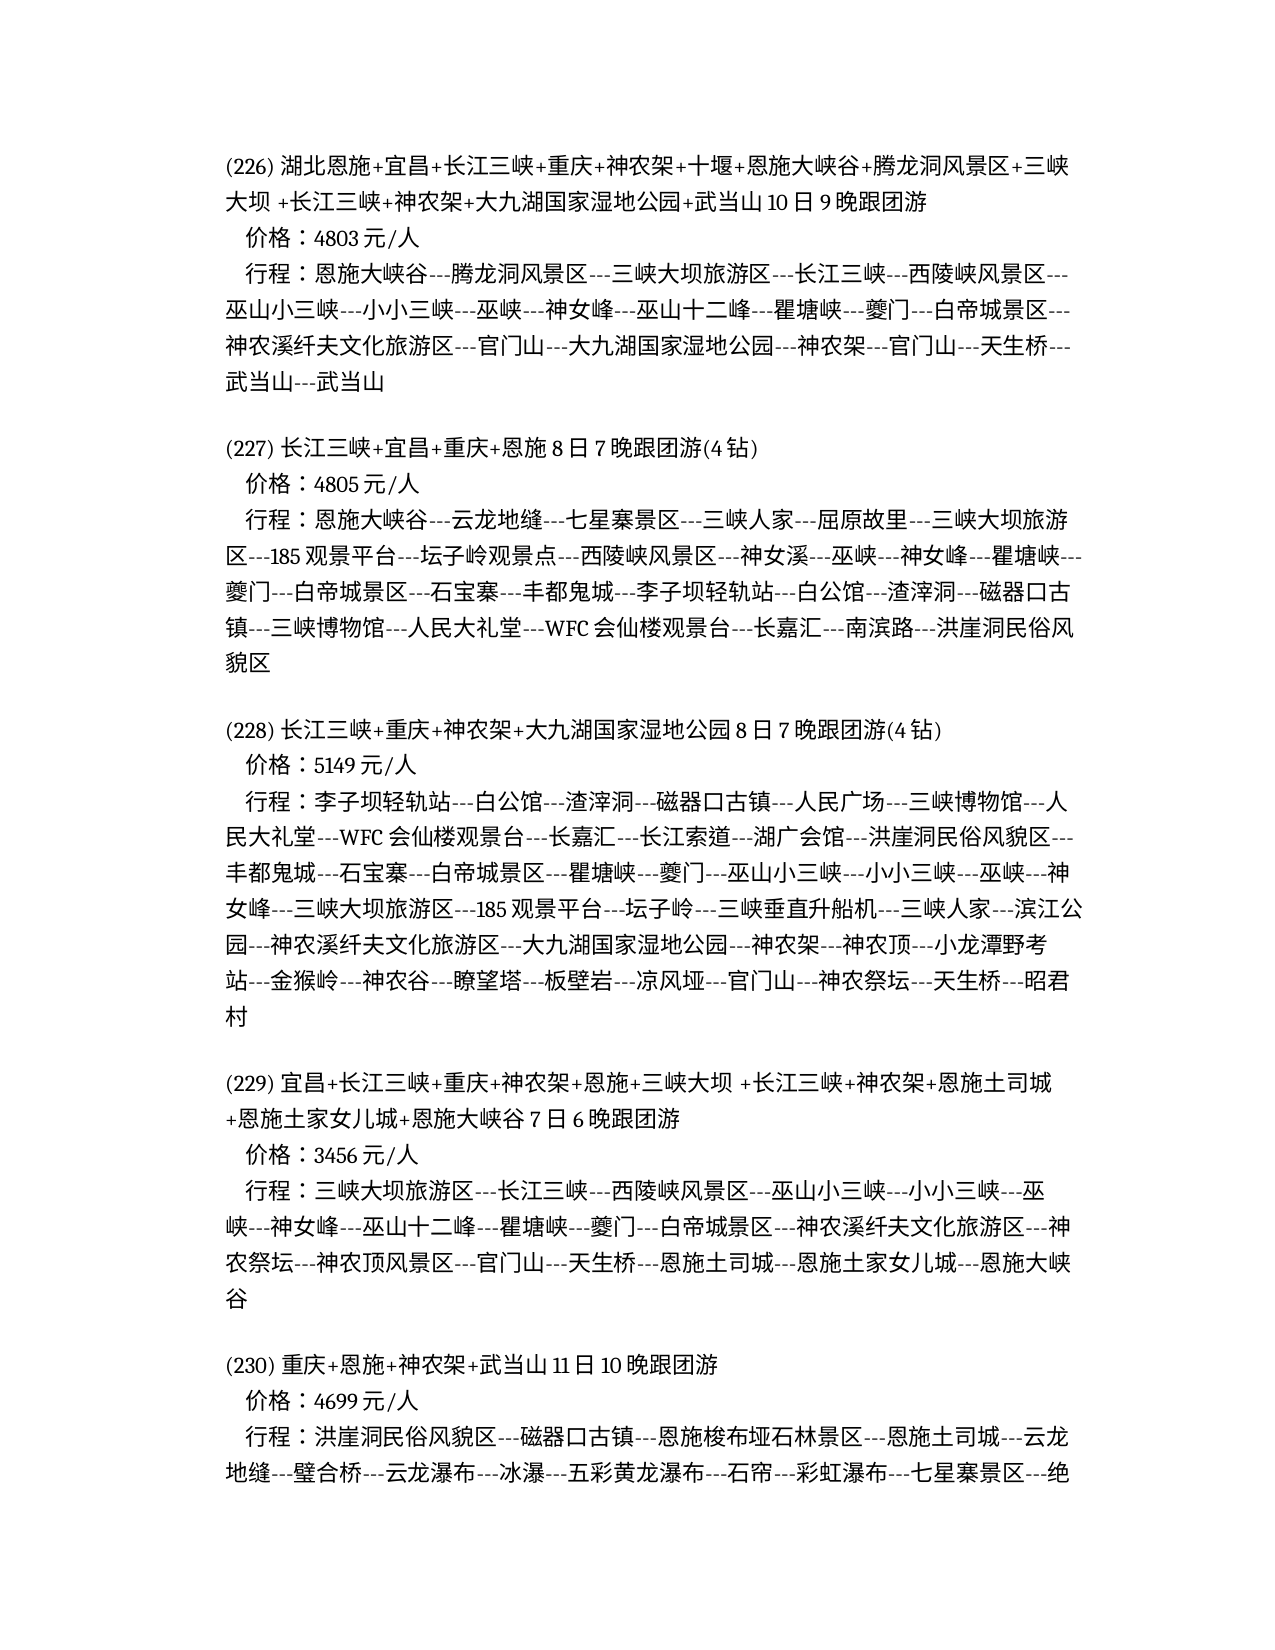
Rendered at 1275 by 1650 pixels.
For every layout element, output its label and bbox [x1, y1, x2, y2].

list [187, 150, 1087, 1488]
